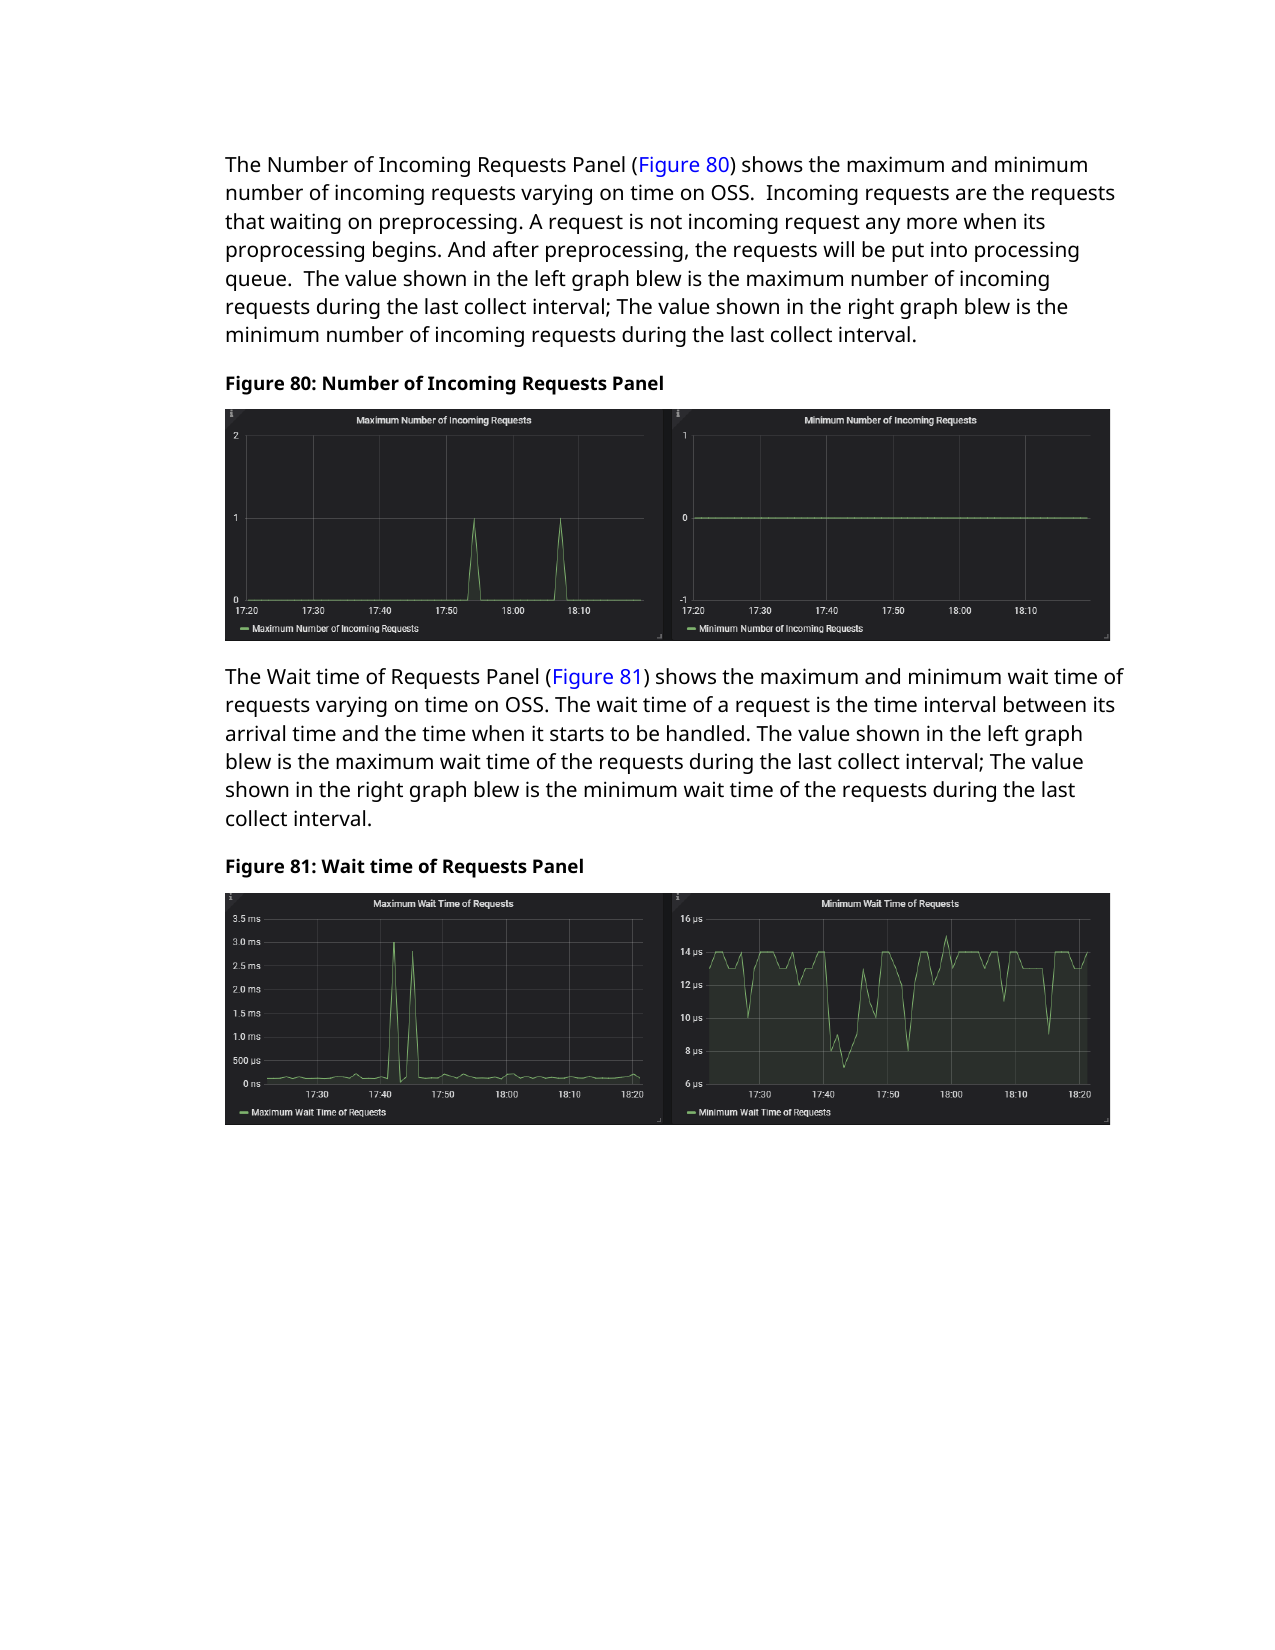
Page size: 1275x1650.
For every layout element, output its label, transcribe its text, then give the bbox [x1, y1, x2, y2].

text Figure 80: Number of Incoming Requests Panel [225, 370, 1125, 395]
picture [225, 893, 1111, 1125]
text The Wait time of Requests Panel (Figure 81) shows the maximum and minimum wait time of requests varying on time on OSS. The wait time of a request is the time interval between its arrival time and the time when it starts to be handled. The value shown in the left graph blew is the maximum wait time of the requests during the last collect interval; The value shown in the right graph blew is the minimum wait time of the requests during the last collect interval. [225, 662, 1125, 832]
text Figure 81: Wait time of Requests Panel [225, 853, 1125, 879]
picture [225, 409, 1111, 641]
text The Number of Incoming Requests Panel (Figure 80) shows the maximum and minimum number of incoming requests varying on time on OSS. Incoming requests are the requests that waiting on preprocessing. A request is not incoming request any more when its proprocessing begins. And after preprocessing, the requests will be put into processing queue. The value shown in the left graph blew is the maximum number of incoming requests during the last collect interval; The value shown in the right graph blew is the minimum number of incoming requests during the last collect interval. [225, 150, 1125, 349]
